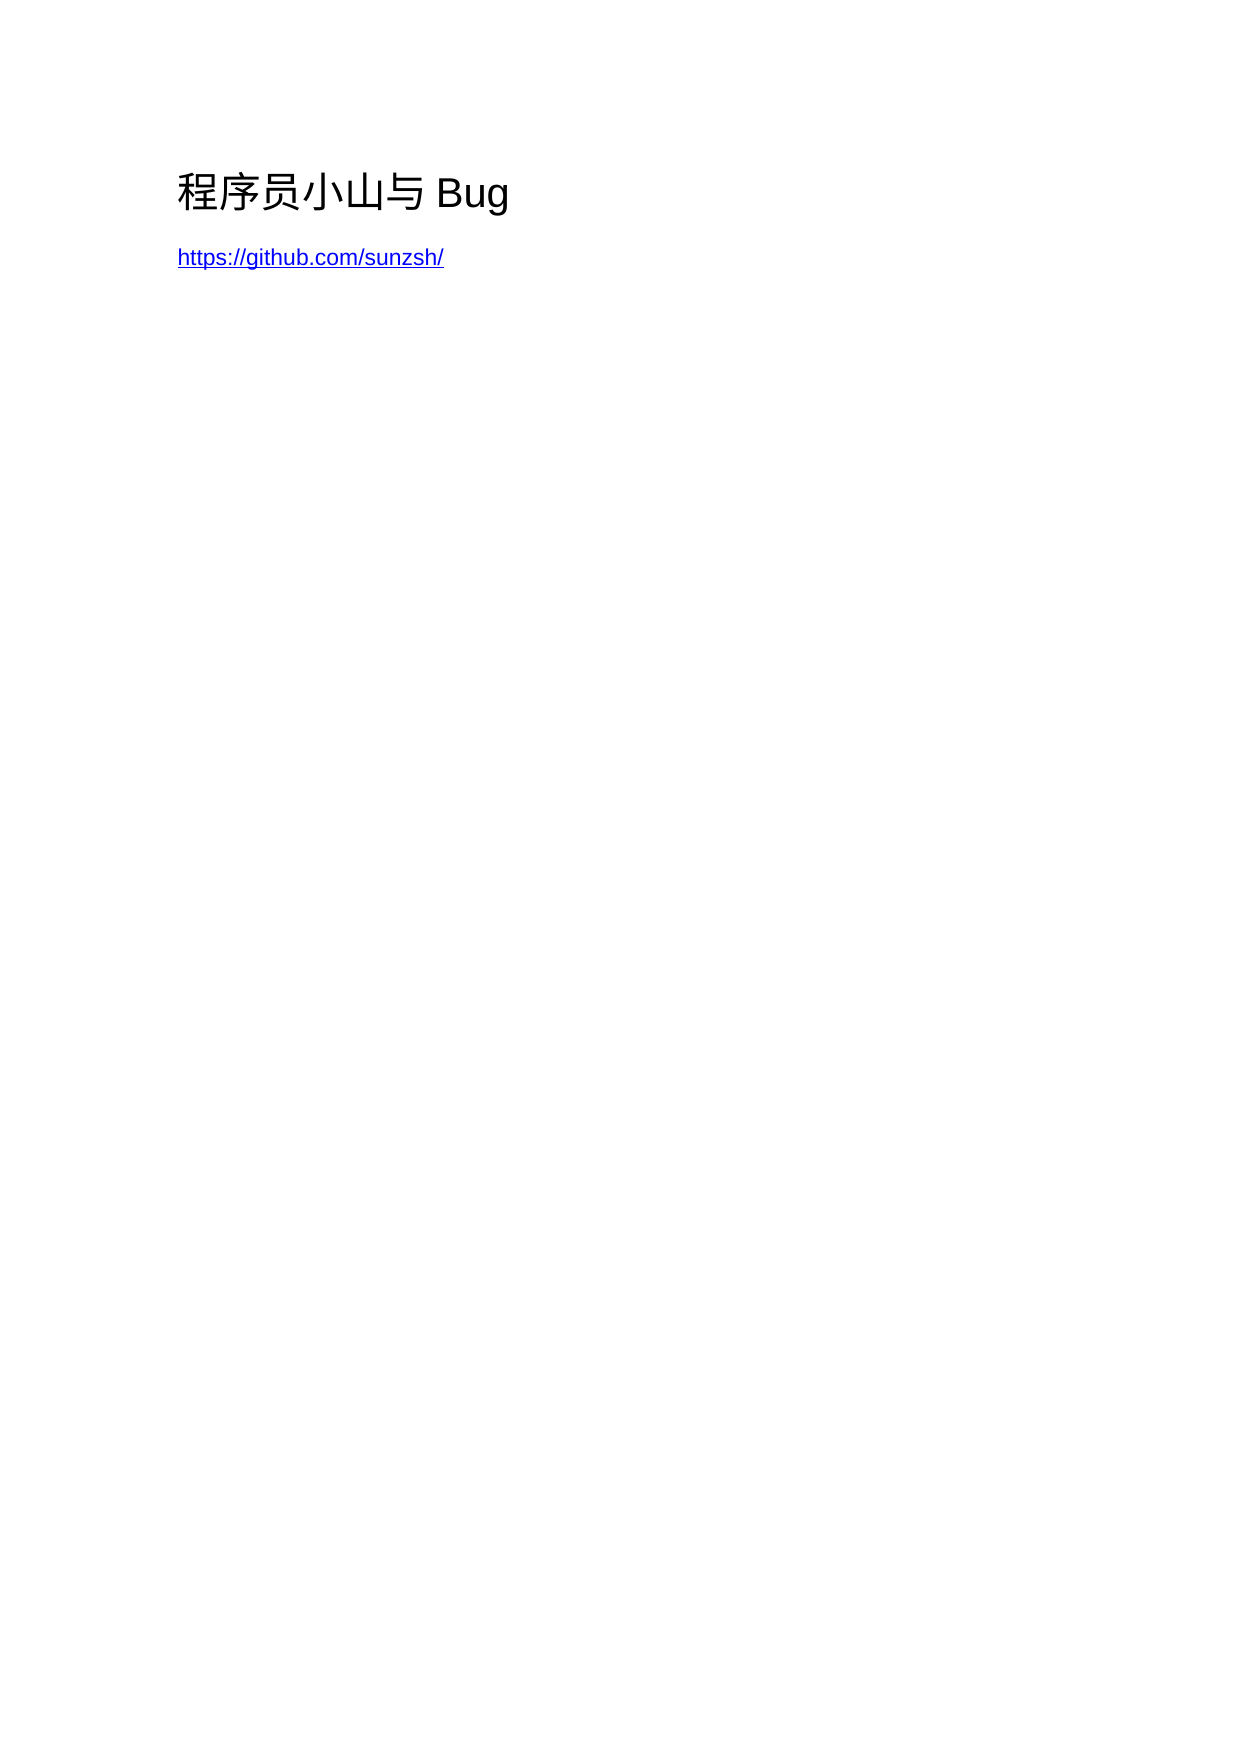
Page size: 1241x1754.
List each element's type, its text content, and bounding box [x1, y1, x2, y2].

subtitle 程序员小山与Bug [177, 168, 1152, 216]
text https://github.com/sunzsh/ [177, 244, 1152, 270]
